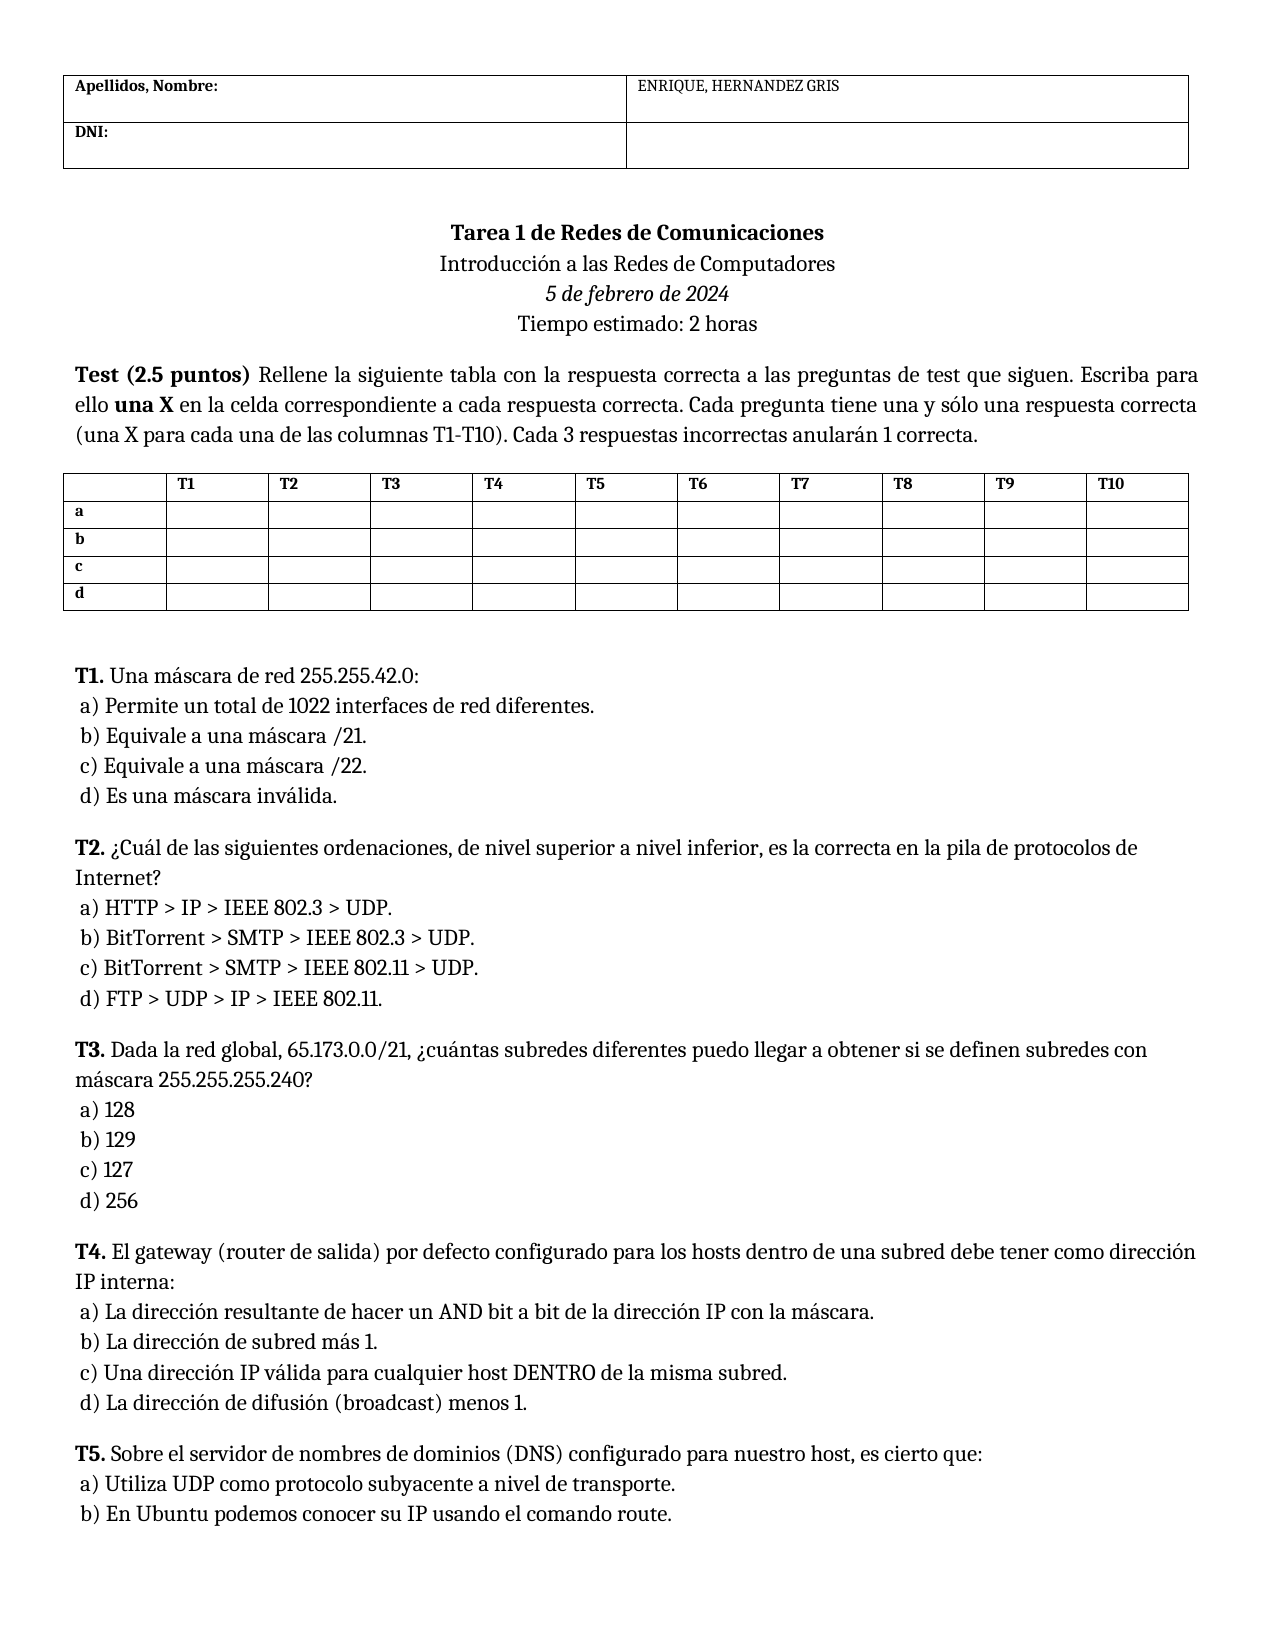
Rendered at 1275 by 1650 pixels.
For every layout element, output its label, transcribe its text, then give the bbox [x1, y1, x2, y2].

table_cell [371, 584, 472, 610]
table_cell [780, 557, 882, 583]
table_cell [780, 584, 882, 610]
table_cell [473, 502, 575, 528]
table_cell [985, 557, 1086, 583]
table_cell [269, 502, 370, 528]
table_header T6 [678, 474, 779, 501]
table_header T5 [576, 474, 677, 501]
table_cell [576, 584, 677, 610]
table_cell [269, 584, 370, 610]
table_cell [269, 557, 370, 583]
table_cell [371, 529, 472, 556]
table_cell [678, 557, 779, 583]
table_cell [473, 557, 575, 583]
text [75, 1441, 1200, 1527]
table_cell [883, 502, 984, 528]
table_cell a [64, 502, 166, 528]
table_cell [678, 529, 779, 556]
table_cell [371, 557, 472, 583]
table_cell [627, 123, 1188, 168]
table_cell d [64, 584, 166, 610]
table_cell [167, 502, 268, 528]
text Tarea 1 de Redes de Comunicaciones Introducción a las Redes de Computadores 5 de febrero de 2024 Tiempo estimado: 2 horas [75, 220, 1200, 337]
table_cell [780, 502, 882, 528]
table_cell [269, 529, 370, 556]
table_cell DNI: [64, 123, 626, 168]
table_cell [985, 502, 1086, 528]
table_cell [167, 557, 268, 583]
table_cell b [64, 529, 166, 556]
table_header T1 [167, 474, 268, 501]
table_cell [1087, 502, 1188, 528]
table_header T4 [473, 474, 575, 501]
table_cell [678, 584, 779, 610]
table_cell [576, 502, 677, 528]
table_cell [883, 557, 984, 583]
table_cell [576, 529, 677, 556]
table_cell [576, 557, 677, 583]
table_cell [1087, 584, 1188, 610]
table_cell [1087, 529, 1188, 556]
table_cell [371, 502, 472, 528]
text T1. Una máscara de red 255.255.42.0: a) Permite un total de 1022 interfaces de red diferentes. b) Equivale a una máscara /21. c) Equivale a una máscara /22. d) Es una máscara inválida. [75, 662, 1200, 809]
table_header T2 [269, 474, 370, 501]
table_header ENRIQUE, HERNANDEZ GRIS [627, 76, 1188, 122]
table_cell [1087, 557, 1188, 583]
table_cell [678, 502, 779, 528]
table_cell [985, 529, 1086, 556]
table_header Apellidos, Nombre: [64, 76, 626, 122]
table_cell [780, 529, 882, 556]
table_cell [167, 529, 268, 556]
table_cell [985, 584, 1086, 610]
table_cell [883, 584, 984, 610]
table_cell [883, 529, 984, 556]
text T3. Dada la red global, 65.173.0.0/21, ¿cuántas subredes diferentes puedo llegar a obtener si se definen subredes con máscara 255.255.255.240? a) 128 b) 129 c) 127 d) 256 [75, 1036, 1200, 1214]
table_cell [473, 584, 575, 610]
table_header [64, 474, 166, 501]
table_header T3 [371, 474, 472, 501]
table_cell c [64, 557, 166, 583]
table_header T8 [883, 474, 984, 501]
table_cell [167, 584, 268, 610]
table_cell [473, 529, 575, 556]
table_header T7 [780, 474, 882, 501]
text T4. El gateway (router de salida) por defecto configurado para los hosts dentro de una subred debe tener como dirección IP interna: a) La dirección resultante de hacer un AND bit a bit de la dirección IP con la máscara. b) La dirección de subred más 1. c) Una dirección IP válida para cualquier host DENTRO de la misma subred. d) La dirección de difusión (broadcast) menos 1. [75, 1238, 1200, 1416]
text T2. ¿Cuál de las siguientes ordenaciones, de nivel superior a nivel inferior, es la correcta en la pila de protocolos de Internet? a) HTTP > IP > IEEE 802.3 > UDP. b) BitTorrent > SMTP > IEEE 802.3 > UDP. c) BitTorrent > SMTP > IEEE 802.11 > UDP. d) FTP > UDP > IP > IEEE 802.11. [75, 834, 1200, 1012]
text Test (2.5 puntos) Rellene la siguiente tabla con la respuesta correcta a las preguntas de test que siguen. Escriba para ello una X en la celda correspondiente a cada respuesta correcta. Cada pregunta tiene una y sólo una respuesta correcta (una X para cada una de las columnas T1-T10). Cada 3 respuestas incorrectas anularán 1 correcta. [75, 362, 1200, 449]
table_header T10 [1087, 474, 1188, 501]
table_header T9 [985, 474, 1086, 501]
